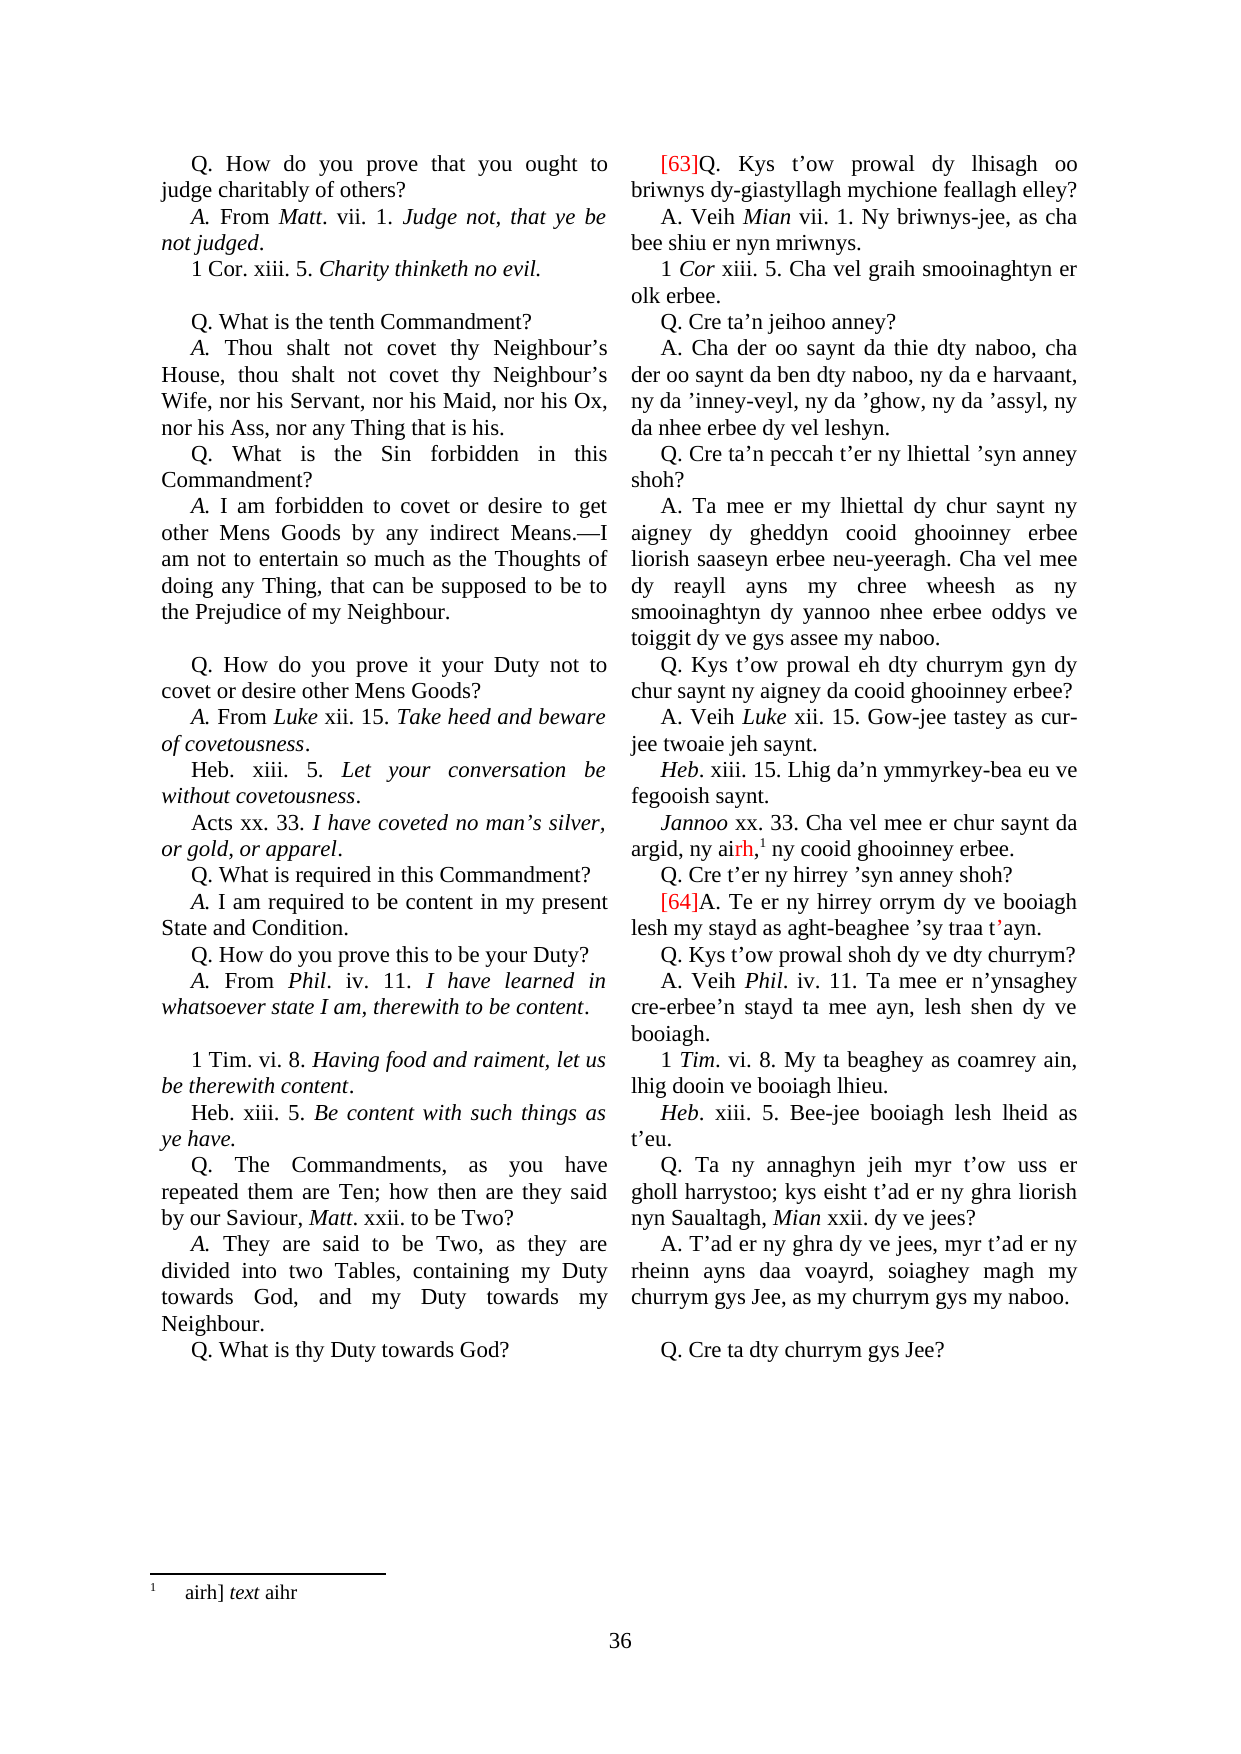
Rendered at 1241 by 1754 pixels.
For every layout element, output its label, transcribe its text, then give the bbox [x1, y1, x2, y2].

table_cell A. Thou shalt not covet thy Neighbour’s House, thou shalt not covet thy Neighbour’s Wife, nor his Servant, nor his Maid, nor his Ox, nor his Ass, nor any Thing that is his. [150, 335, 619, 440]
table_cell Q. How do you prove that you ought to judge charitably of others? [150, 150, 619, 203]
table_cell A. Veih Phil. iv. 11. Ta mee er n’ynsaghey cre-erbee’n stayd ta mee ayn, lesh shen dy ve booiagh. [620, 967, 1089, 1046]
table_cell Heb. xiii. 15. Lhig da’n ymmyrkey-bea eu ve fegooish saynt. [620, 756, 1089, 809]
table_cell A. Cha der oo saynt da thie dty naboo, cha der oo saynt da ben dty naboo, ny da e harvaant, ny da ’inney-veyl, ny da ’ghow, ny da ’assyl, ny da nhee erbee dy vel leshyn. [620, 335, 1089, 440]
table_cell Q. What is required in this Commandment? [150, 862, 619, 888]
table_cell Heb. xiii. 5. Let your conversation be without covetousness. [150, 756, 619, 809]
table_cell Q. How do you prove it your Duty not to covet or desire other Mens Goods? [150, 651, 619, 703]
table_cell Heb. xiii. 5. Be content with such things as ye have. [150, 1099, 619, 1151]
table_cell A. From Luke xii. 15. Take heed and beware of covetousness. [150, 704, 619, 756]
table_cell [63]Q. Kys t’ow prowal dy lhisagh oo briwnys dy-giastyllagh mychione feallagh elley? [620, 150, 1089, 203]
table_cell Acts xx. 33. I have coveted no man’s silver, or gold, or apparel. [150, 809, 619, 862]
table_cell Q. Cre ta’n peccah t’er ny lhiettal ’syn anney shoh? [620, 440, 1089, 493]
table_cell A. Veih Luke xii. 15. Gow-jee tastey as cur-jee twoaie jeh saynt. [620, 704, 1089, 756]
table_cell 1 Tim. vi. 8. My ta beaghey as coamrey ain, lhig dooin ve booiagh lhieu. [620, 1046, 1089, 1099]
table_cell A. I am forbidden to covet or desire to get other Mens Goods by any indirect Means.—I am not to entertain so much as the Thoughts of doing any Thing, that can be supposed to be to the Prejudice of my Neighbour. [150, 493, 619, 651]
table_cell A. From Matt. vii. 1. Judge not, that ye be not judged. [150, 203, 619, 255]
table_cell 1 Cor. xiii. 5. Charity thinketh no evil. [150, 255, 619, 308]
table_cell Q. Kys t’ow prowal eh dty churrym gyn dy chur saynt ny aigney da cooid ghooinney erbee? [620, 651, 1089, 703]
table_cell Q. The Commandments, as you have repeated them are Ten; how then are they said by our Saviour, Matt. xxii. to be Two? [150, 1151, 619, 1231]
table_cell Q. Cre ta’n jeihoo anney? [620, 308, 1089, 334]
table_cell Q. What is the tenth Commandment? [150, 308, 619, 334]
table_cell Q. What is the Sin forbidden in this Commandment? [150, 440, 619, 493]
table_cell 1 Cor xiii. 5. Cha vel graih smooinaghtyn er olk erbee. [620, 255, 1089, 308]
table_cell Q. What is thy Duty towards God? [150, 1336, 619, 1362]
table_cell A. From Phil. iv. 11. I have learned in whatsoever state I am, therewith to be content. [150, 967, 619, 1046]
table_cell A. They are said to be Two, as they are divided into two Tables, containing my Duty towards God, and my Duty towards my Neighbour. [150, 1231, 619, 1336]
table_cell 1 Tim. vi. 8. Having food and raiment, let us be therewith content. [150, 1046, 619, 1099]
table_cell [64]A. Te er ny hirrey orrym dy ve booiagh lesh my stayd as aght-beaghee ’sy traa t’ayn. [620, 888, 1089, 941]
table_cell A. Ta mee er my lhiettal dy chur saynt ny aigney dy gheddyn cooid ghooinney erbee liorish saaseyn erbee neu-yeeragh. Cha vel mee dy reayll ayns my chree wheesh as ny smooinaghtyn dy yannoo nhee erbee oddys ve toiggit dy ve gys assee my naboo. [620, 493, 1089, 651]
table_cell Q. Ta ny annaghyn jeih myr t’ow uss er gholl harrystoo; kys eisht t’ad er ny ghra liorish nyn Saualtagh, Mian xxii. dy ve jees? [620, 1151, 1089, 1231]
table_cell Heb. xiii. 5. Bee-jee booiagh lesh lheid as t’eu. [620, 1099, 1089, 1151]
table_cell Q. Kys t’ow prowal shoh dy ve dty churrym? [620, 941, 1089, 967]
table_cell A. I am required to be content in my present State and Condition. [150, 888, 619, 941]
table_cell Q. Cre t’er ny hirrey ’syn anney shoh? [620, 862, 1089, 888]
table_cell Q. How do you prove this to be your Duty? [150, 941, 619, 967]
table_cell Jannoo xx. 33. Cha vel mee er chur saynt da argid, ny airh, ny cooid ghooinney erbee. [620, 809, 1089, 862]
table_cell A. Veih Mian vii. 1. Ny briwnys-jee, as cha bee shiu er nyn mriwnys. [620, 203, 1089, 255]
table_cell Q. Cre ta dty churrym gys Jee? [620, 1336, 1089, 1362]
table_cell A. T’ad er ny ghra dy ve jees, myr t’ad er ny rheinn ayns daa voayrd, soiaghey magh my churrym gys Jee, as my churrym gys my naboo. [620, 1231, 1089, 1336]
